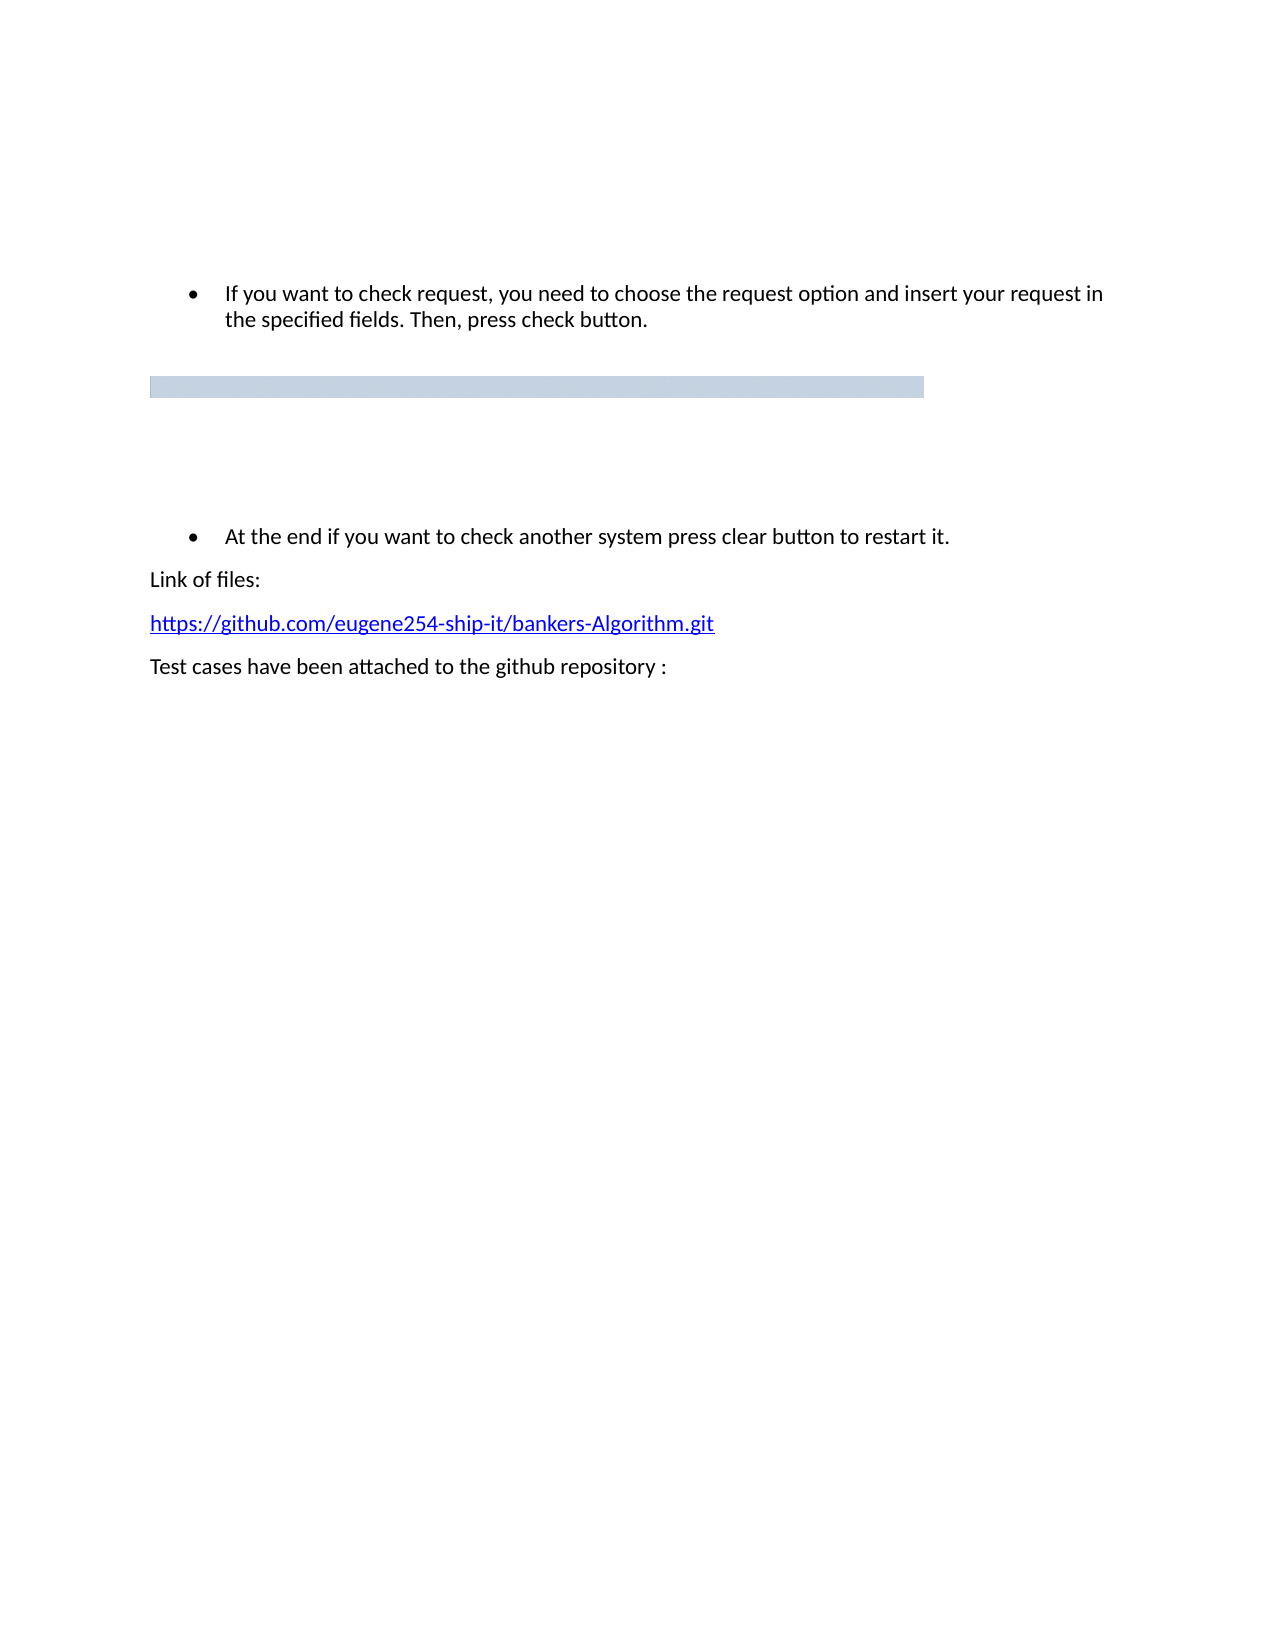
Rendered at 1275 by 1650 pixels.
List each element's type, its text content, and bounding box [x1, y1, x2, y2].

text Test cases have been attached to the github repository : [150, 653, 1125, 680]
list If you want to check request, you need to choose the request option and insert your request in the specified fields. Then, press check button. [187, 280, 1125, 333]
list At the end if you want to check another system press clear button to restart it. [187, 523, 1125, 550]
text https://github.com/eugene254-ship-it/bankers-Algorithm.git [150, 610, 1125, 637]
text Link of files: [150, 567, 1125, 593]
